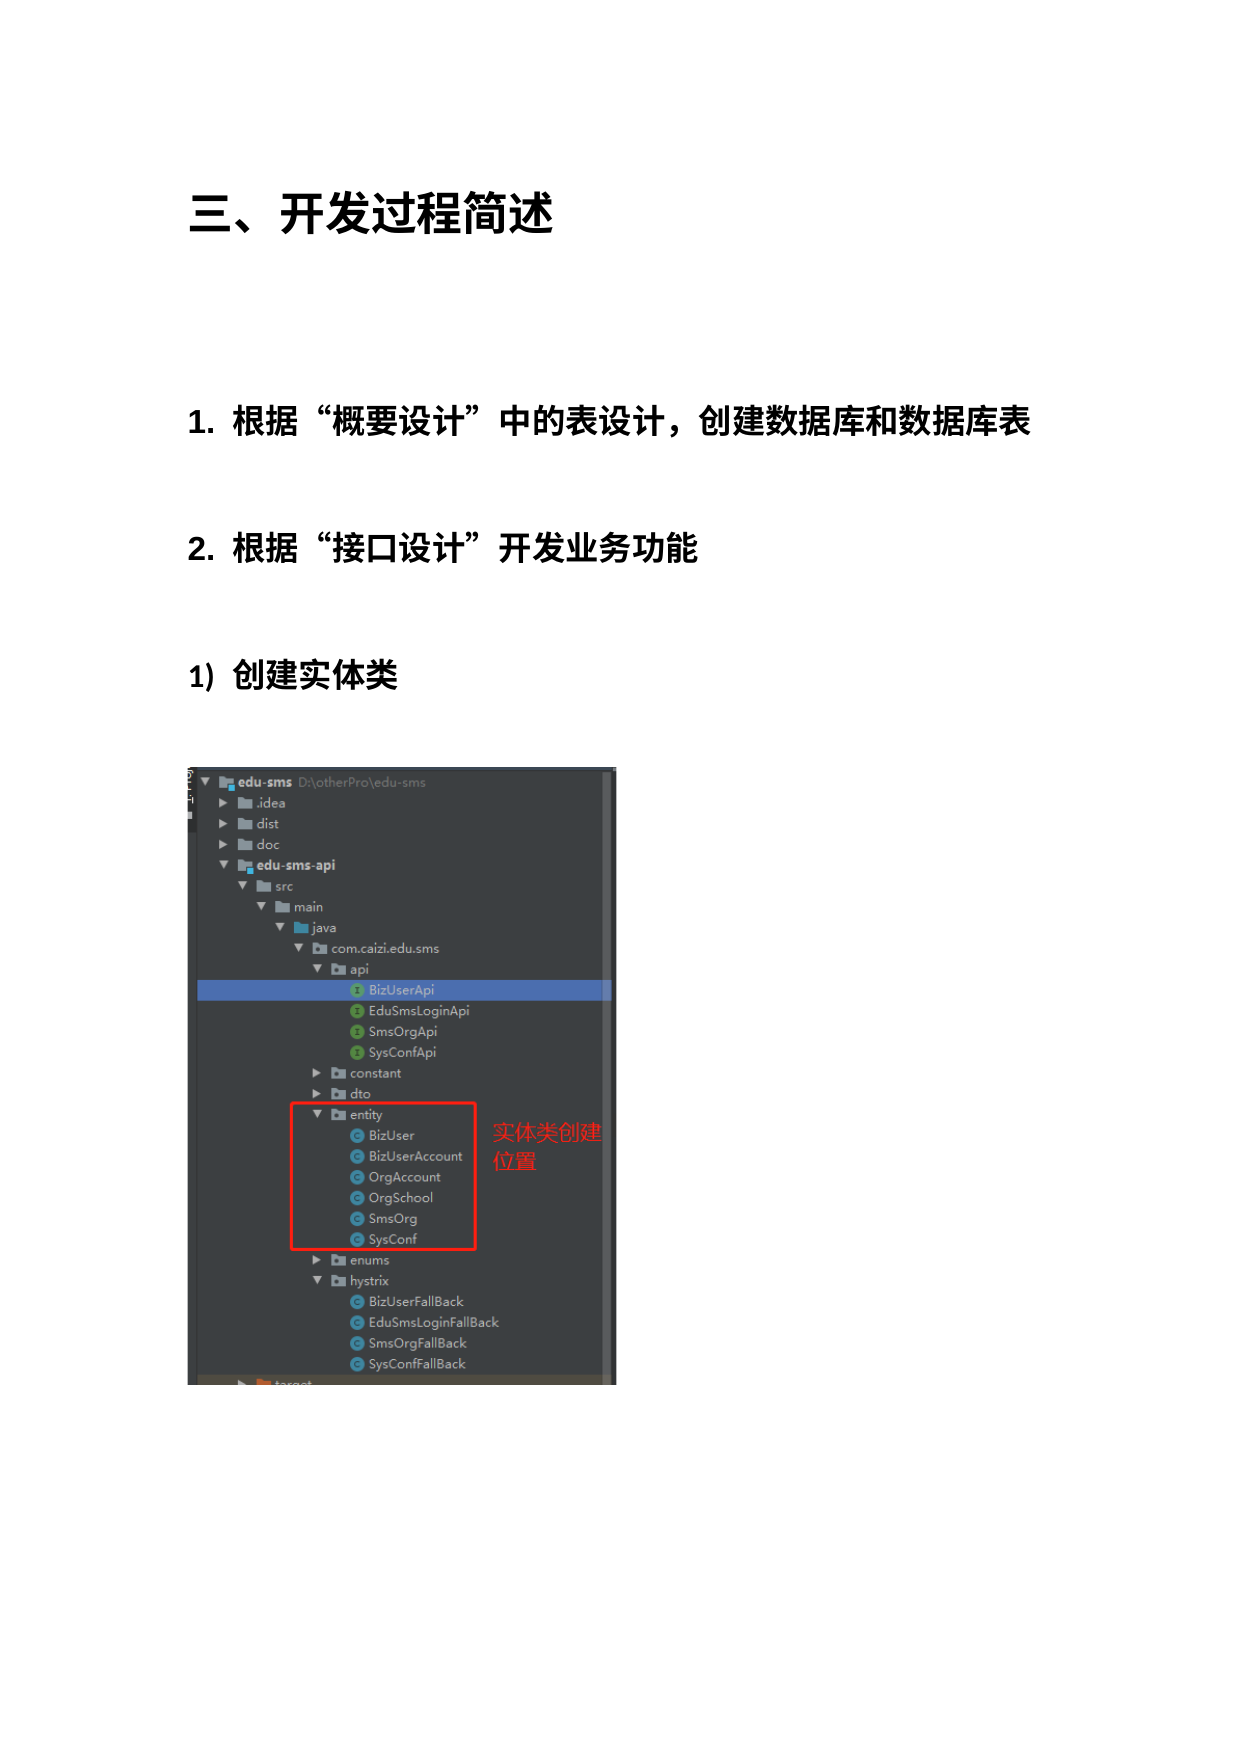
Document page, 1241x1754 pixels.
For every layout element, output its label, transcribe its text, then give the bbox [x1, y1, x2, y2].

subtitle 创建实体类 [187, 640, 1053, 705]
subtitle 三、开发过程简述 [187, 162, 1053, 259]
subtitle 根据“概要设计”中的表设计，创建数据库和数据库表 [187, 387, 1053, 452]
subtitle 根据“接口设计”开发业务功能 [187, 513, 1053, 578]
picture [187, 767, 617, 1385]
